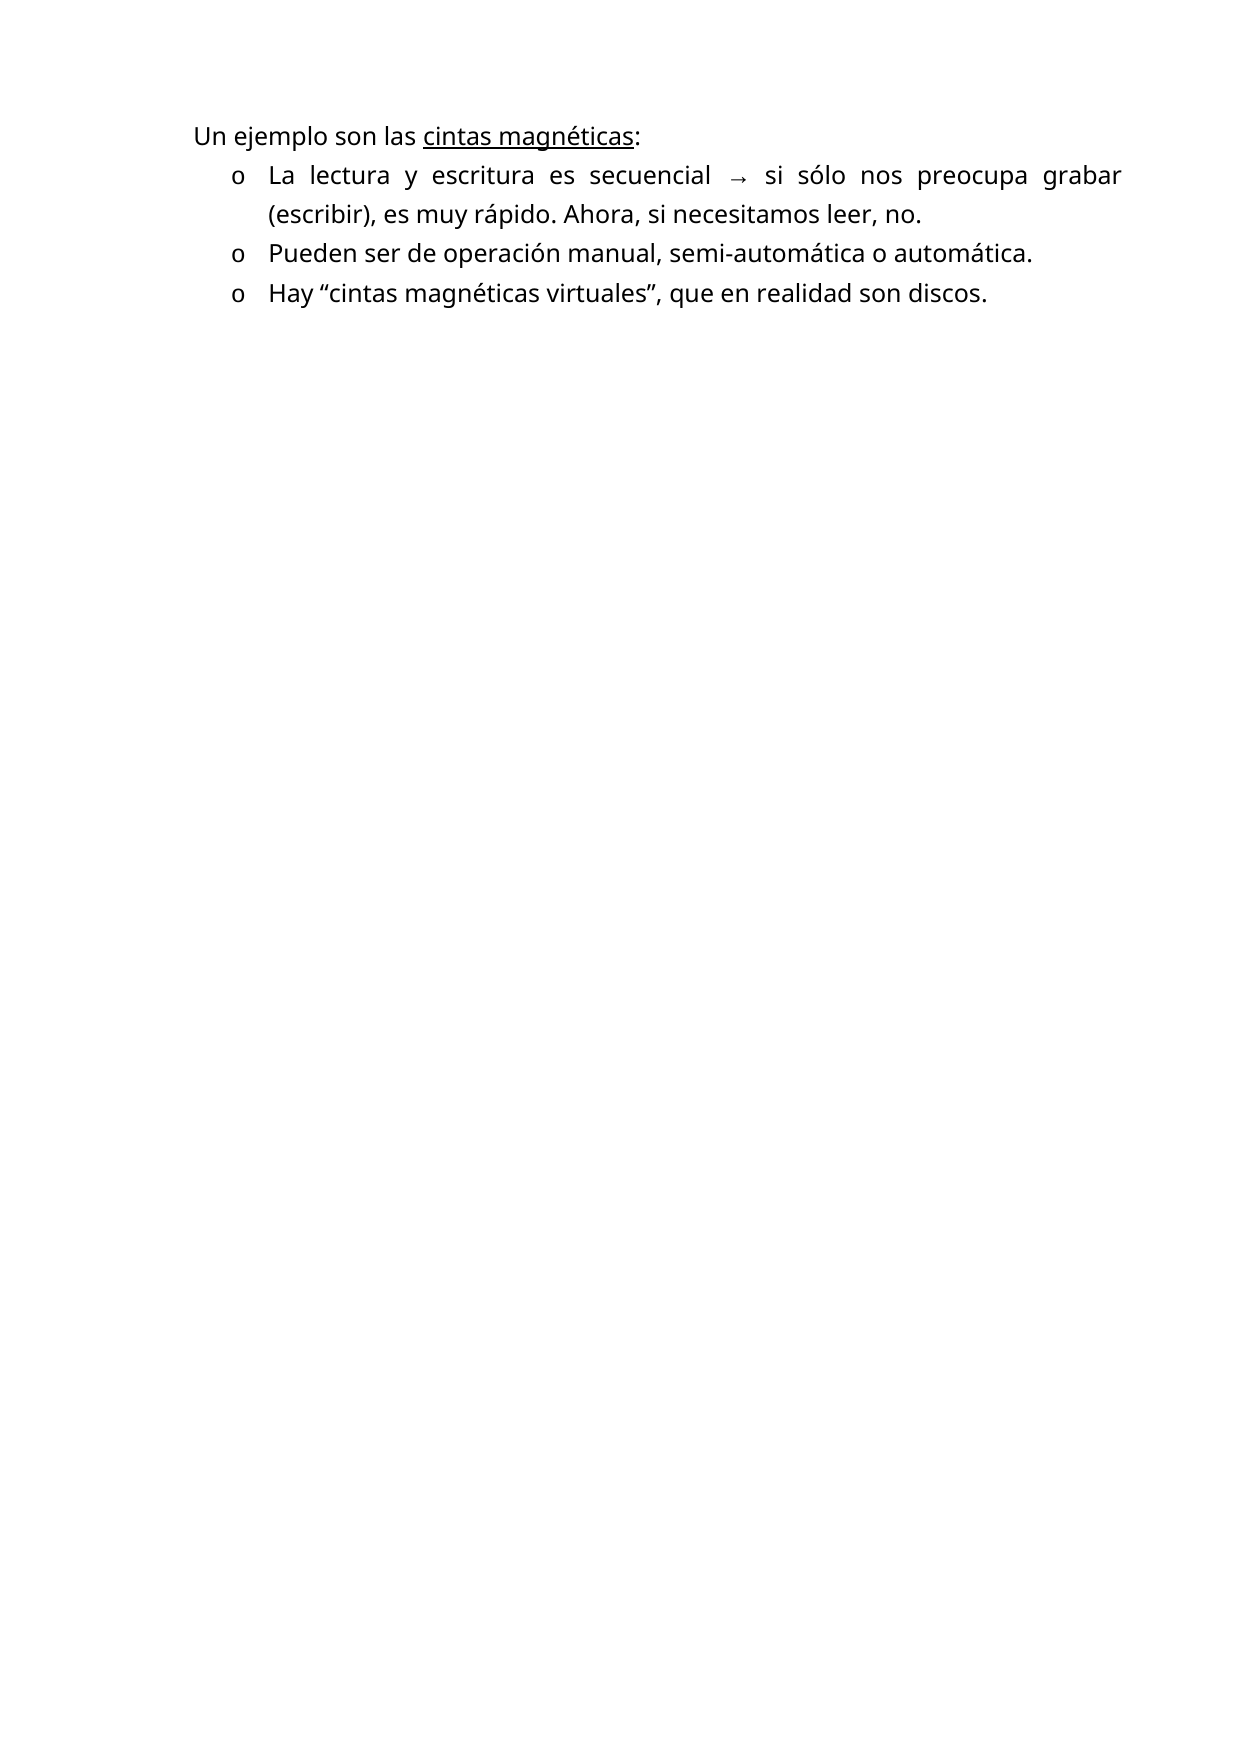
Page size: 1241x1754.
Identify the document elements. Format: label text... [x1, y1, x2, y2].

list Un ejemplo son las cintas magnéticas: [193, 118, 1122, 152]
list Hay “cintas magnéticas virtuales”, que en realidad son discos. [231, 275, 1122, 309]
list Pueden ser de operación manual, semi-automática o automática. [231, 236, 1122, 270]
list La lectura y escritura es secuencial → si sólo nos preocupa grabar (escribir), es muy rápido. Ahora, si necesitamos leer, no. [231, 157, 1122, 231]
